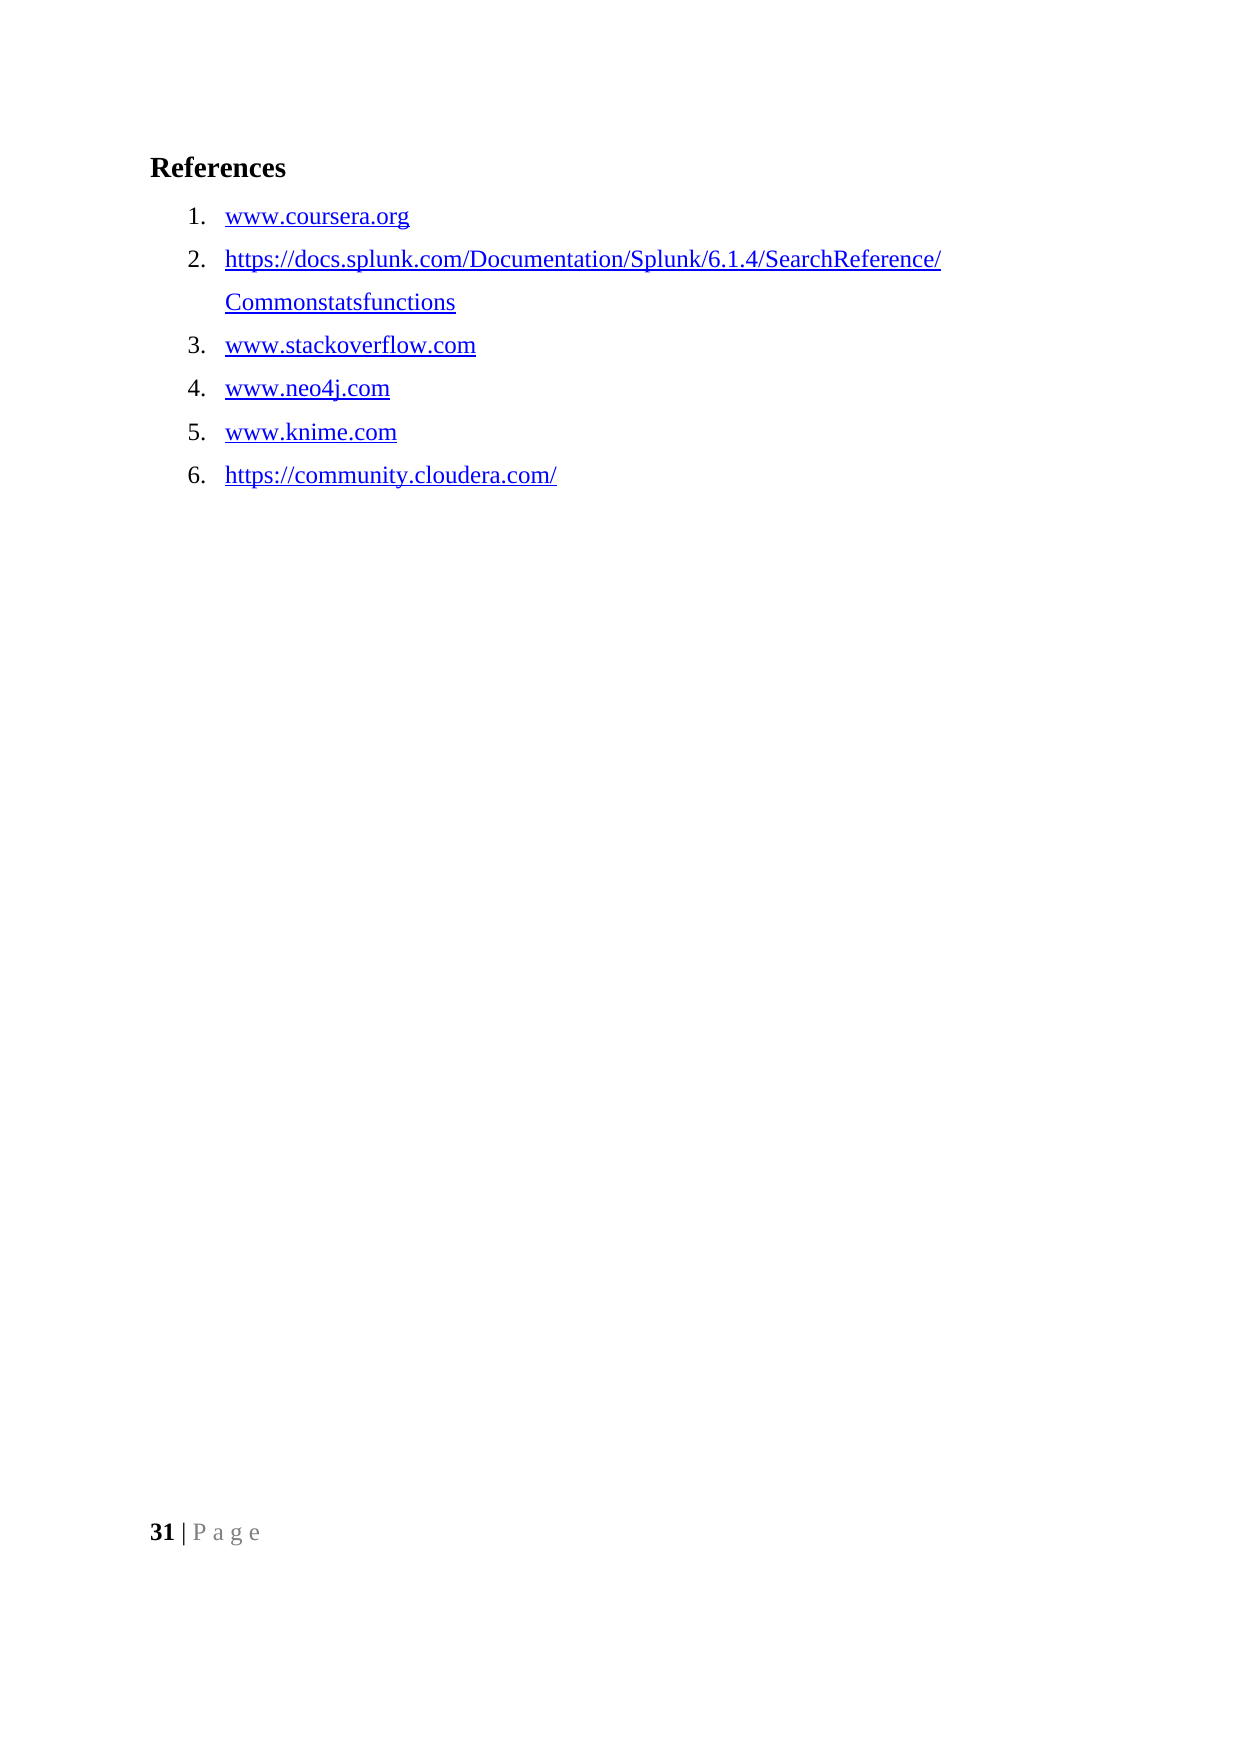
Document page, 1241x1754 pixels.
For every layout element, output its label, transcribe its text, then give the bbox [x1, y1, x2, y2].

list www.neo4j.com [187, 373, 1090, 402]
list https://docs.splunk.com/Documentation/Splunk/6.1.4/SearchReference/Commonstatsfunctions [187, 244, 1090, 316]
list www.knime.com [187, 417, 1090, 445]
list www.stackoverflow.com [187, 330, 1090, 359]
text References [150, 150, 1090, 183]
list https://community.cloudera.com/ [187, 460, 1090, 488]
list www.coursera.org [187, 201, 1090, 230]
